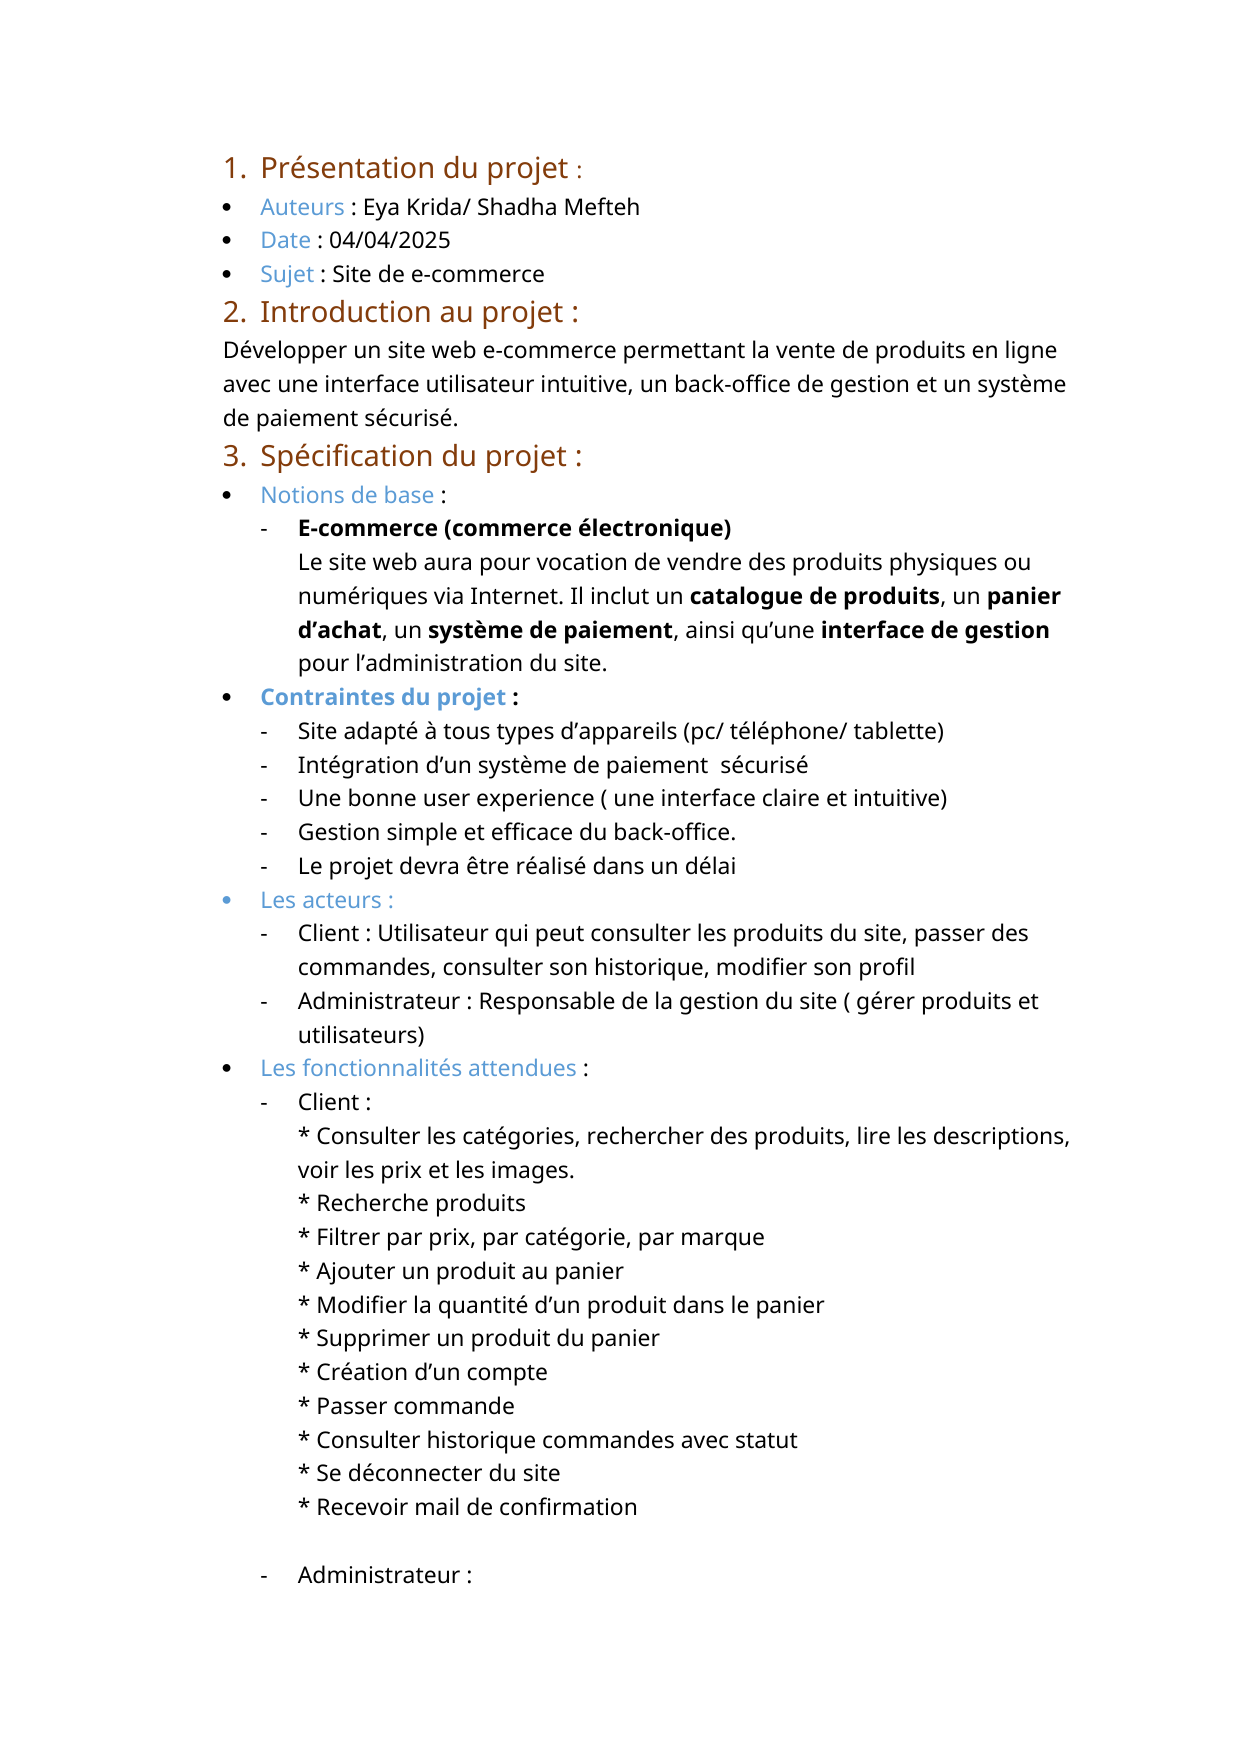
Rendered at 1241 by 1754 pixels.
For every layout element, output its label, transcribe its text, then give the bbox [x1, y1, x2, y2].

list * Ajouter un produit au panier [298, 1255, 1093, 1286]
list Client : [260, 1086, 1093, 1117]
list Administrateur : Responsable de la gestion du site ( gérer produits et utilisateurs) [260, 985, 1093, 1050]
list Contraintes du projet : [223, 681, 1093, 712]
list * Modifier la quantité d’un produit dans le panier [298, 1288, 1093, 1320]
list Sujet : Site de e-commerce [223, 258, 1093, 289]
list * Se déconnecter du site [298, 1457, 1093, 1488]
list * Consulter historique commandes avec statut [298, 1423, 1093, 1455]
list Administrateur : [260, 1558, 1093, 1590]
list * Recevoir mail de confirmation [298, 1491, 1093, 1522]
list Présentation du projet : [223, 148, 1093, 187]
list Spécification du projet : [223, 436, 1093, 475]
list * Filtrer par prix, par catégorie, par marque [298, 1221, 1093, 1252]
list Développer un site web e-commerce permettant la vente de produits en ligne avec une interface utilisateur intuitive, un back-office de gestion et un système de paiement sécurisé. [223, 334, 1093, 433]
list * Consulter les catégories, rechercher des produits, lire les descriptions, voir les prix et les images. [298, 1120, 1093, 1185]
list Introduction au projet : [223, 292, 1093, 331]
list * Supprimer un produit du panier [298, 1322, 1093, 1353]
list Les fonctionnalités attendues : [223, 1052, 1093, 1083]
list Auteurs : Eya Krida/ Shadha Mefteh [223, 190, 1093, 222]
list Site adapté à tous types d’appareils (pc/ téléphone/ tablette) [260, 715, 1093, 746]
list Date : 04/04/2025 [223, 224, 1093, 255]
list Client : Utilisateur qui peut consulter les produits du site, passer des commandes, consulter son historique, modifier son profil [260, 917, 1093, 982]
list Le projet devra être réalisé dans un délai [260, 850, 1093, 881]
list Intégration d’un système de paiement sécurisé [260, 748, 1093, 780]
list Une bonne user experience ( une interface claire et intuitive) [260, 782, 1093, 813]
list Gestion simple et efficace du back-office. [260, 816, 1093, 847]
list * Création d’un compte [298, 1356, 1093, 1387]
list Les acteurs : [223, 883, 1093, 915]
list E-commerce (commerce électronique) Le site web aura pour vocation de vendre des produits physiques ou numériques via Internet. Il inclut un catalogue de produits, un panier d’achat, un système de paiement, ainsi qu’une interface de gestion pour l’administration du site. [260, 512, 1093, 678]
list * Passer commande [298, 1390, 1093, 1421]
list Notions de base : [223, 478, 1093, 510]
list * Recherche produits [298, 1187, 1093, 1218]
